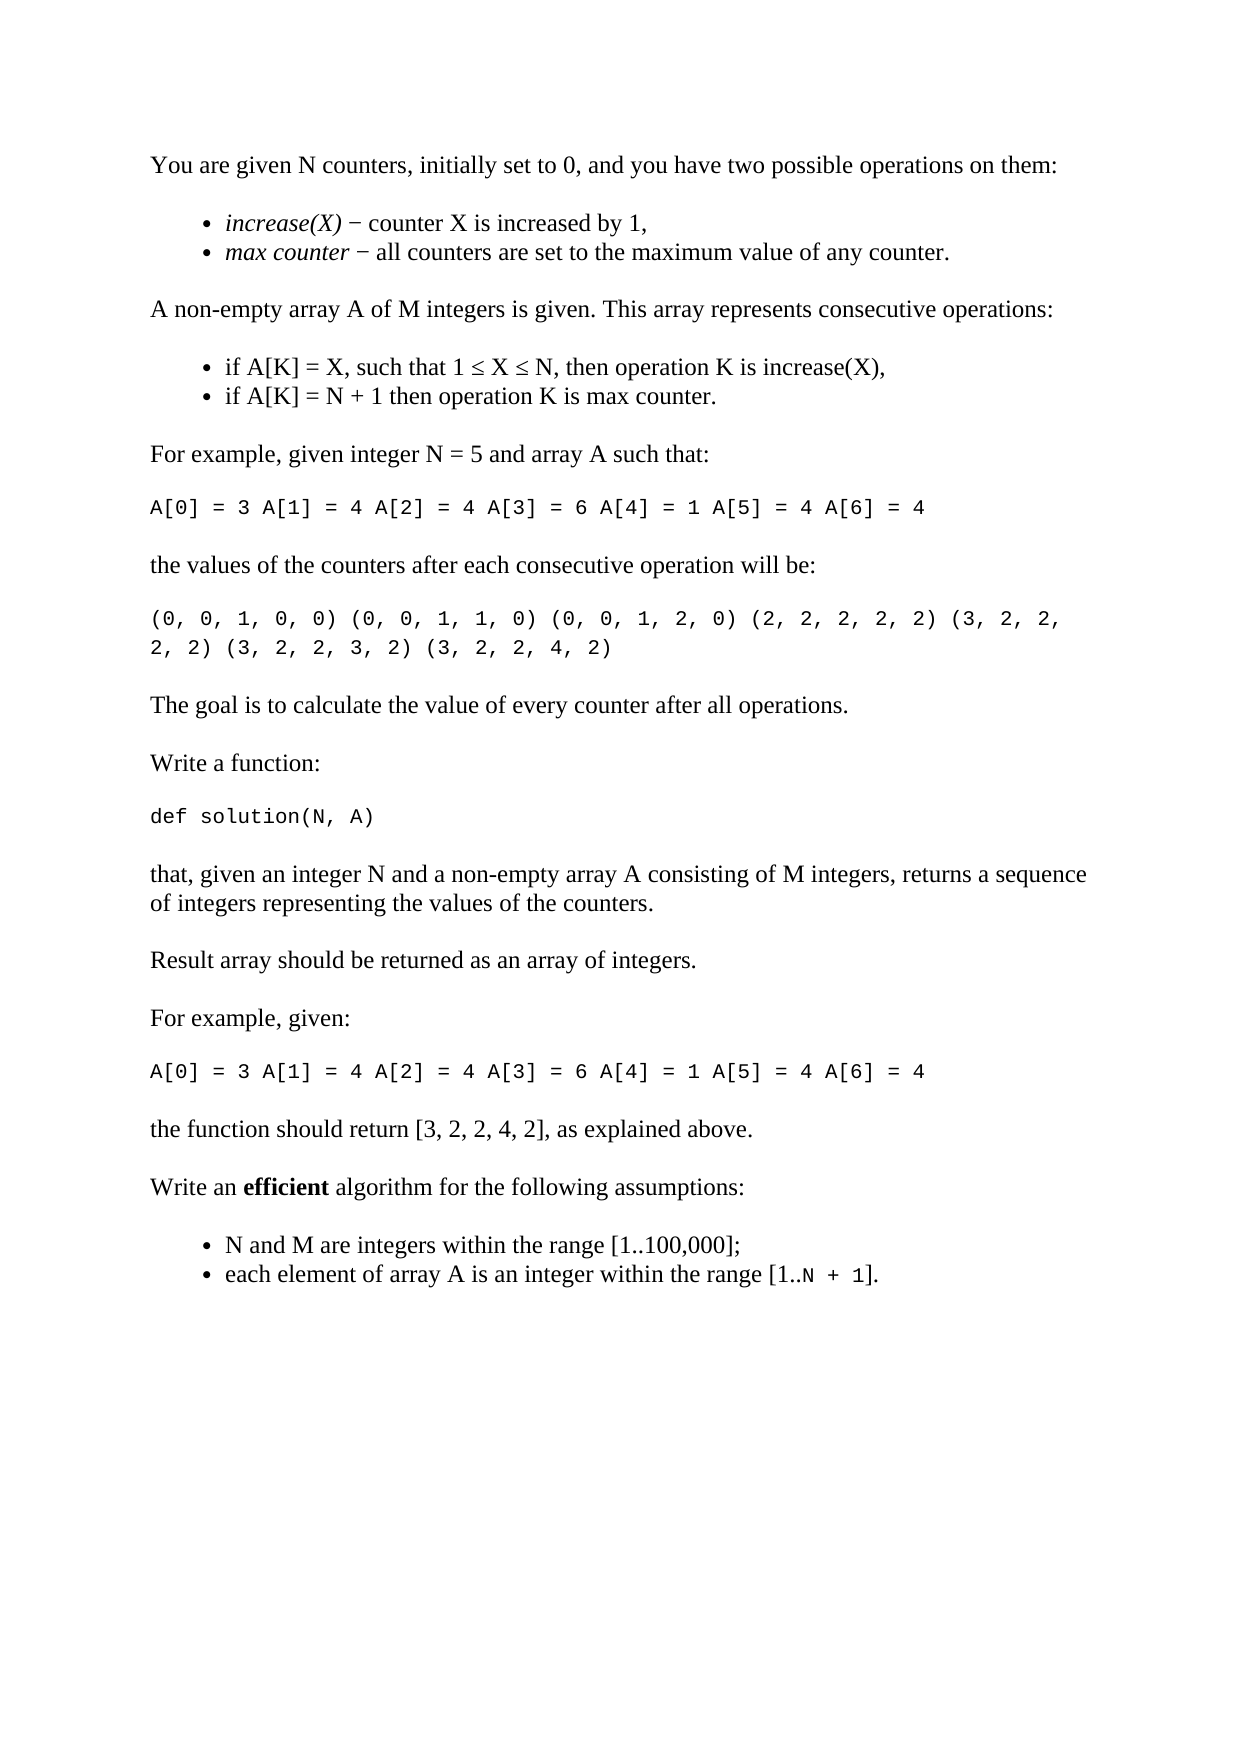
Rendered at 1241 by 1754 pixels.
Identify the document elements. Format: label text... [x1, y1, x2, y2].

text (0, 0, 1, 0, 0) (0, 0, 1, 1, 0) (0, 0, 1, 2, 0) (2, 2, 2, 2, 2) (3, 2, 2, 2, 2) (3, 2, 2, 3, 2) (3, 2, 2, 4, 2) [150, 608, 1090, 661]
text def solution(N, A) [150, 806, 1090, 830]
text The goal is to calculate the value of every counter after all operations. [150, 690, 1090, 719]
list increase(X) − counter X is increased by 1, [203, 208, 999, 237]
text A non-empty array A of M integers is given. This array represents consecutive operations: [150, 294, 1090, 323]
text You are given N counters, initially set to 0, and you have two possible operations on them: [150, 150, 1090, 179]
text the function should return [3, 2, 2, 4, 2], as explained above. [150, 1114, 1090, 1143]
list each element of array A is an integer within the range [1..N + 1]. [203, 1259, 999, 1288]
list N and M are integers within the range [1..100,000]; [203, 1230, 999, 1259]
text Result array should be returned as an array of integers. [150, 946, 1090, 974]
text that, given an integer N and a non-empty array A consisting of M integers, returns a sequence of integers representing the values of the counters. [150, 859, 1090, 916]
text For example, given integer N = 5 and array A such that: [150, 439, 1090, 468]
text A[0] = 3 A[1] = 4 A[2] = 4 A[3] = 6 A[4] = 1 A[5] = 4 A[6] = 4 [150, 1061, 1090, 1085]
list max counter − all counters are set to the maximum value of any counter. [203, 237, 999, 265]
text For example, given: [150, 1003, 1090, 1032]
text the values of the counters after each consecutive operation will be: [150, 550, 1090, 579]
text Write an efficient algorithm for the following assumptions: [150, 1172, 1090, 1201]
list if A[K] = N + 1 then operation K is max counter. [203, 381, 999, 410]
text A[0] = 3 A[1] = 4 A[2] = 4 A[3] = 6 A[4] = 1 A[5] = 4 A[6] = 4 [150, 497, 1090, 521]
text Write a function: [150, 748, 1090, 777]
list if A[K] = X, such that 1 ≤ X ≤ N, then operation K is increase(X), [203, 352, 999, 381]
